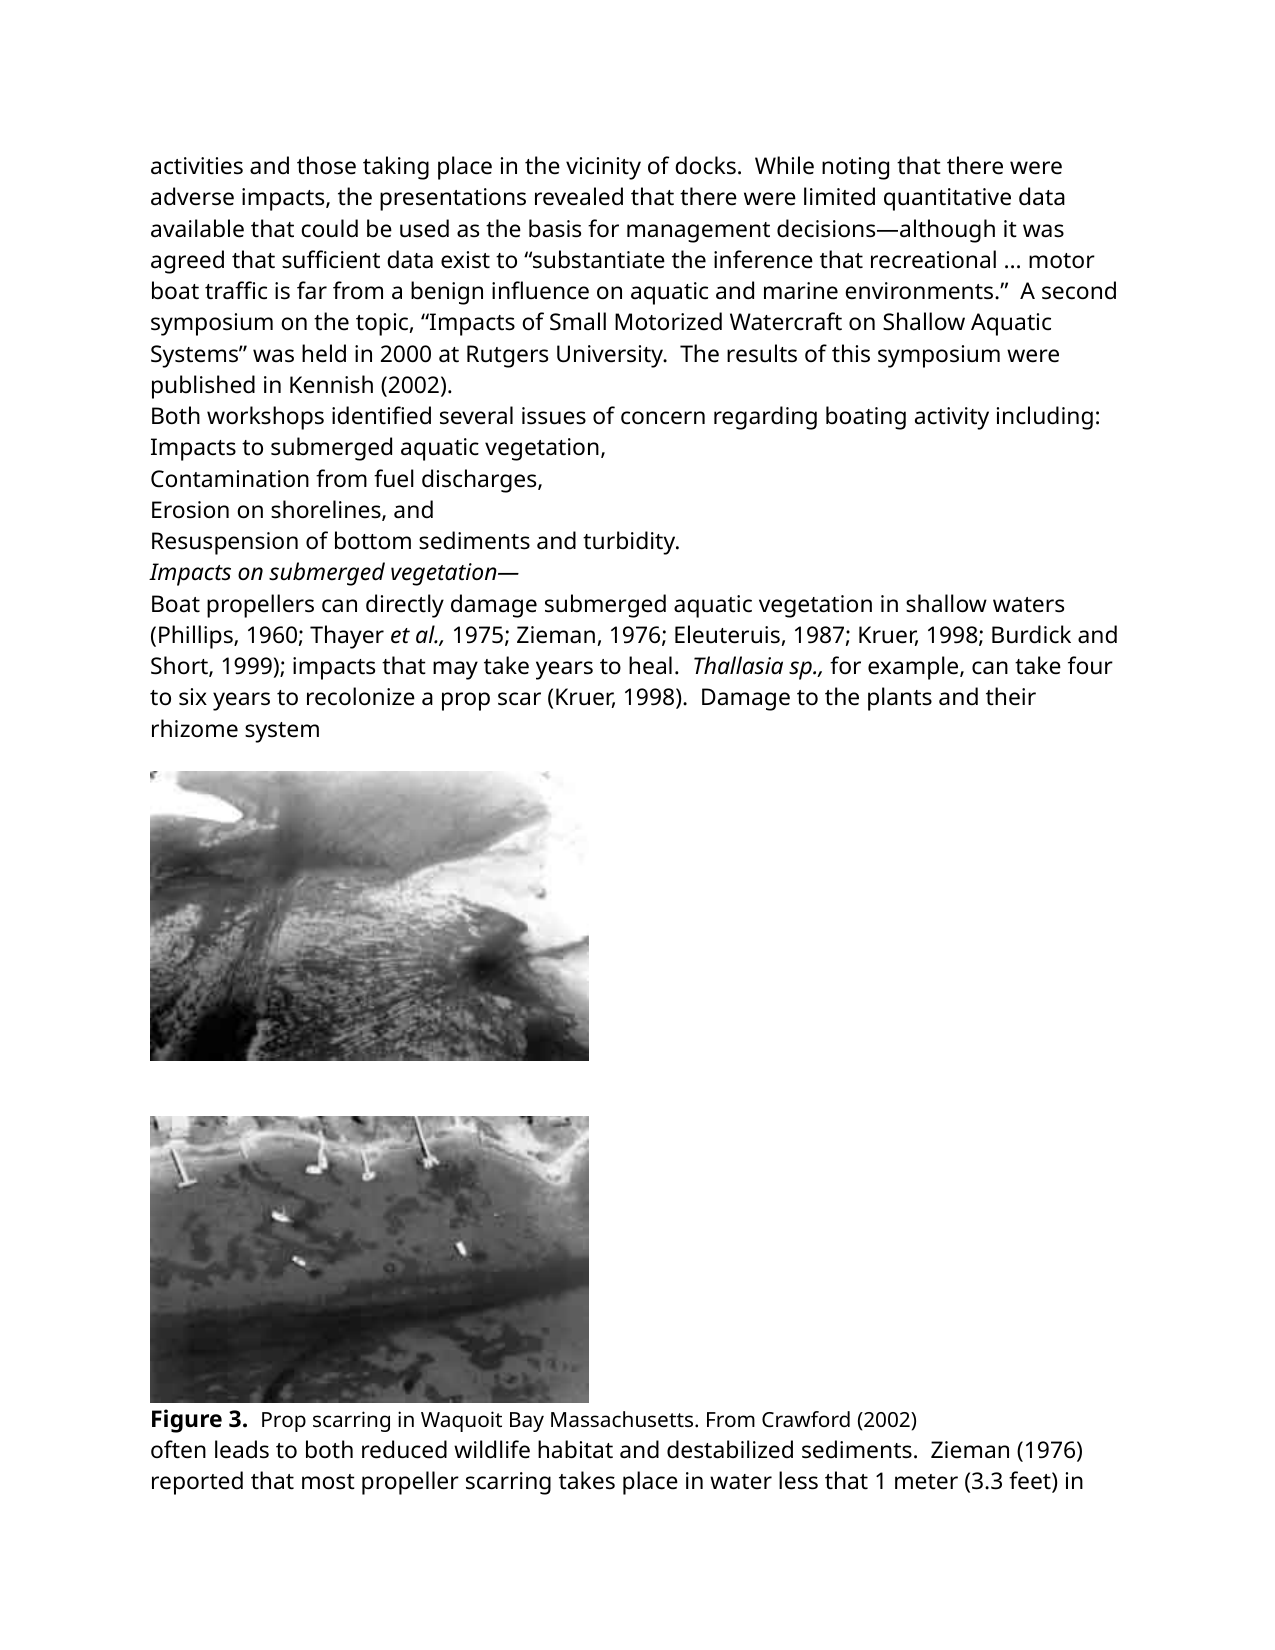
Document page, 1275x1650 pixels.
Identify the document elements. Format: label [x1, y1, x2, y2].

picture [150, 1116, 589, 1403]
picture [150, 771, 589, 1061]
